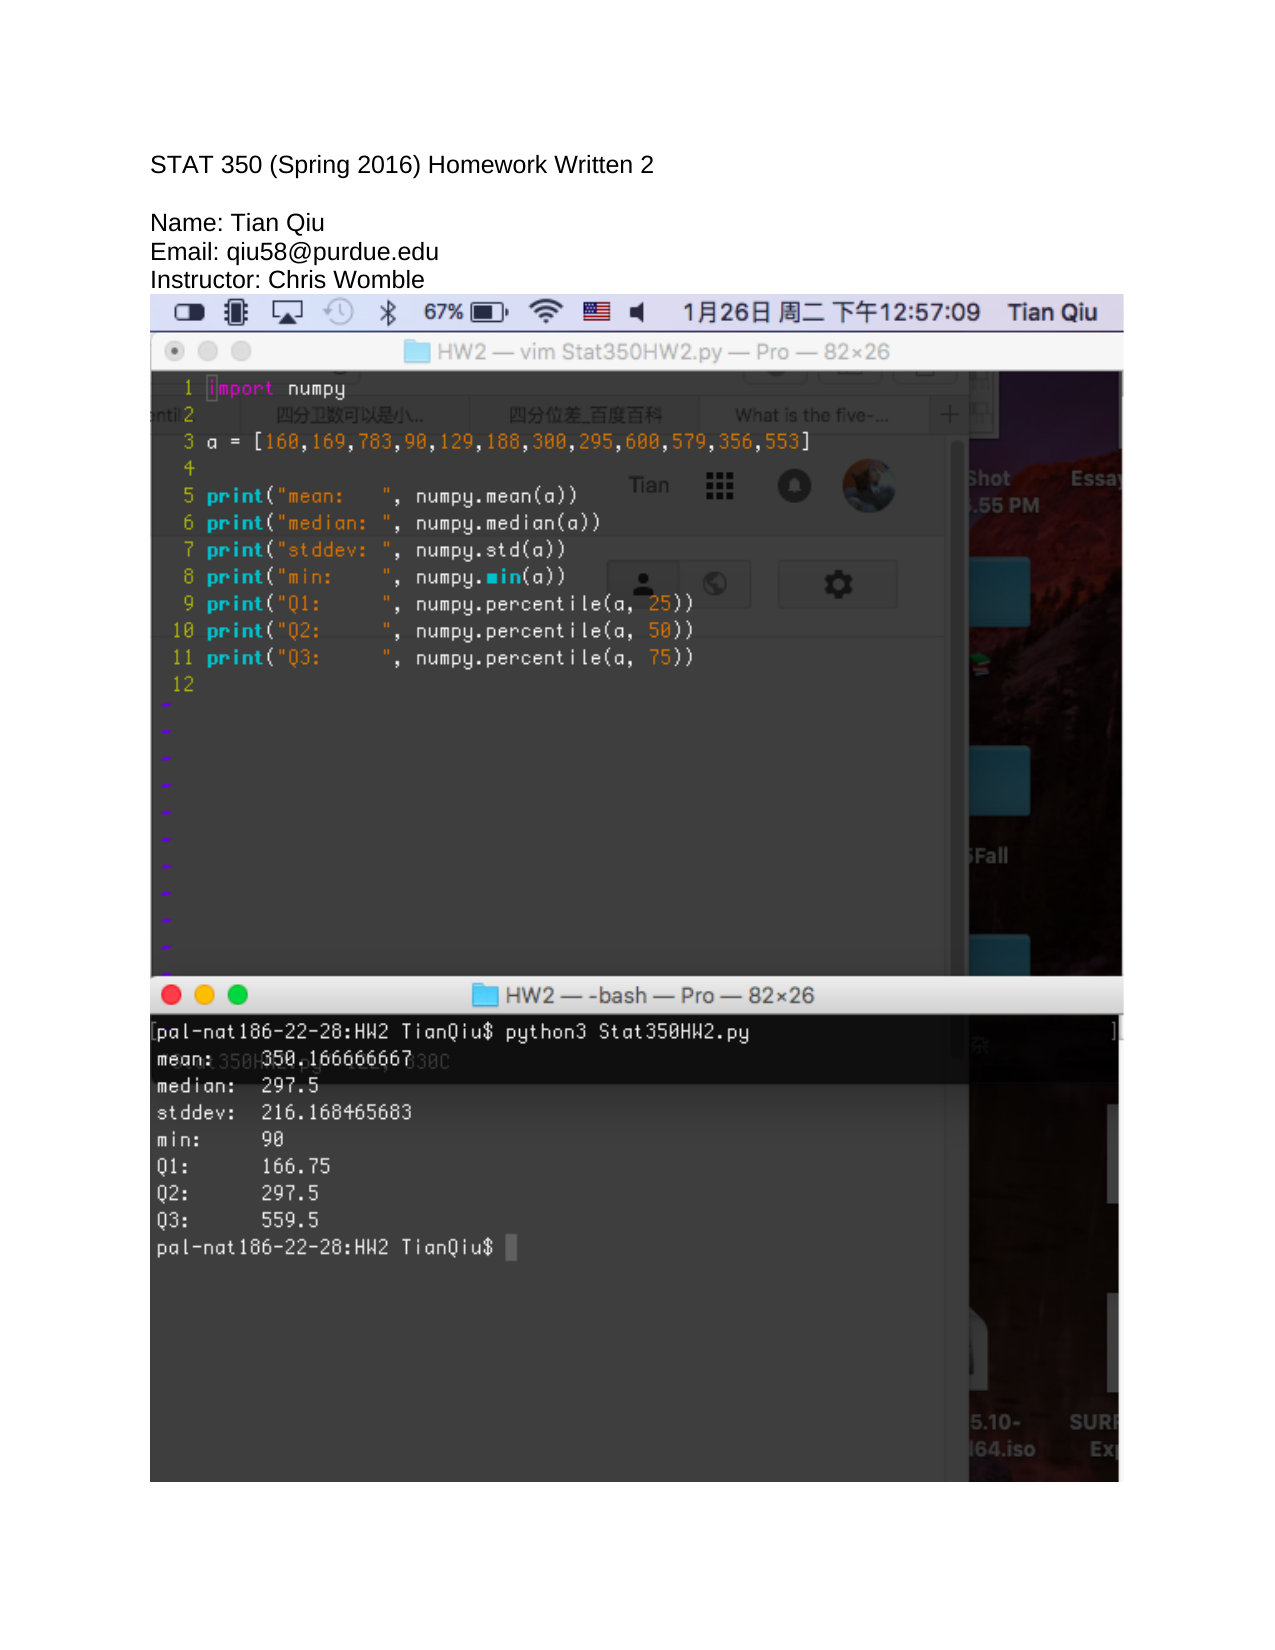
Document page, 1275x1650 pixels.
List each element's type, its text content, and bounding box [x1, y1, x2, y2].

text Name: Tian Qiu [150, 208, 1125, 237]
text STAT 350 (Spring 2016) Homework Written 2 [150, 150, 1125, 179]
text Email: qiu58@purdue.edu [150, 237, 1125, 265]
picture [150, 294, 1124, 1482]
text Instructor: Chris Womble [150, 265, 1125, 294]
